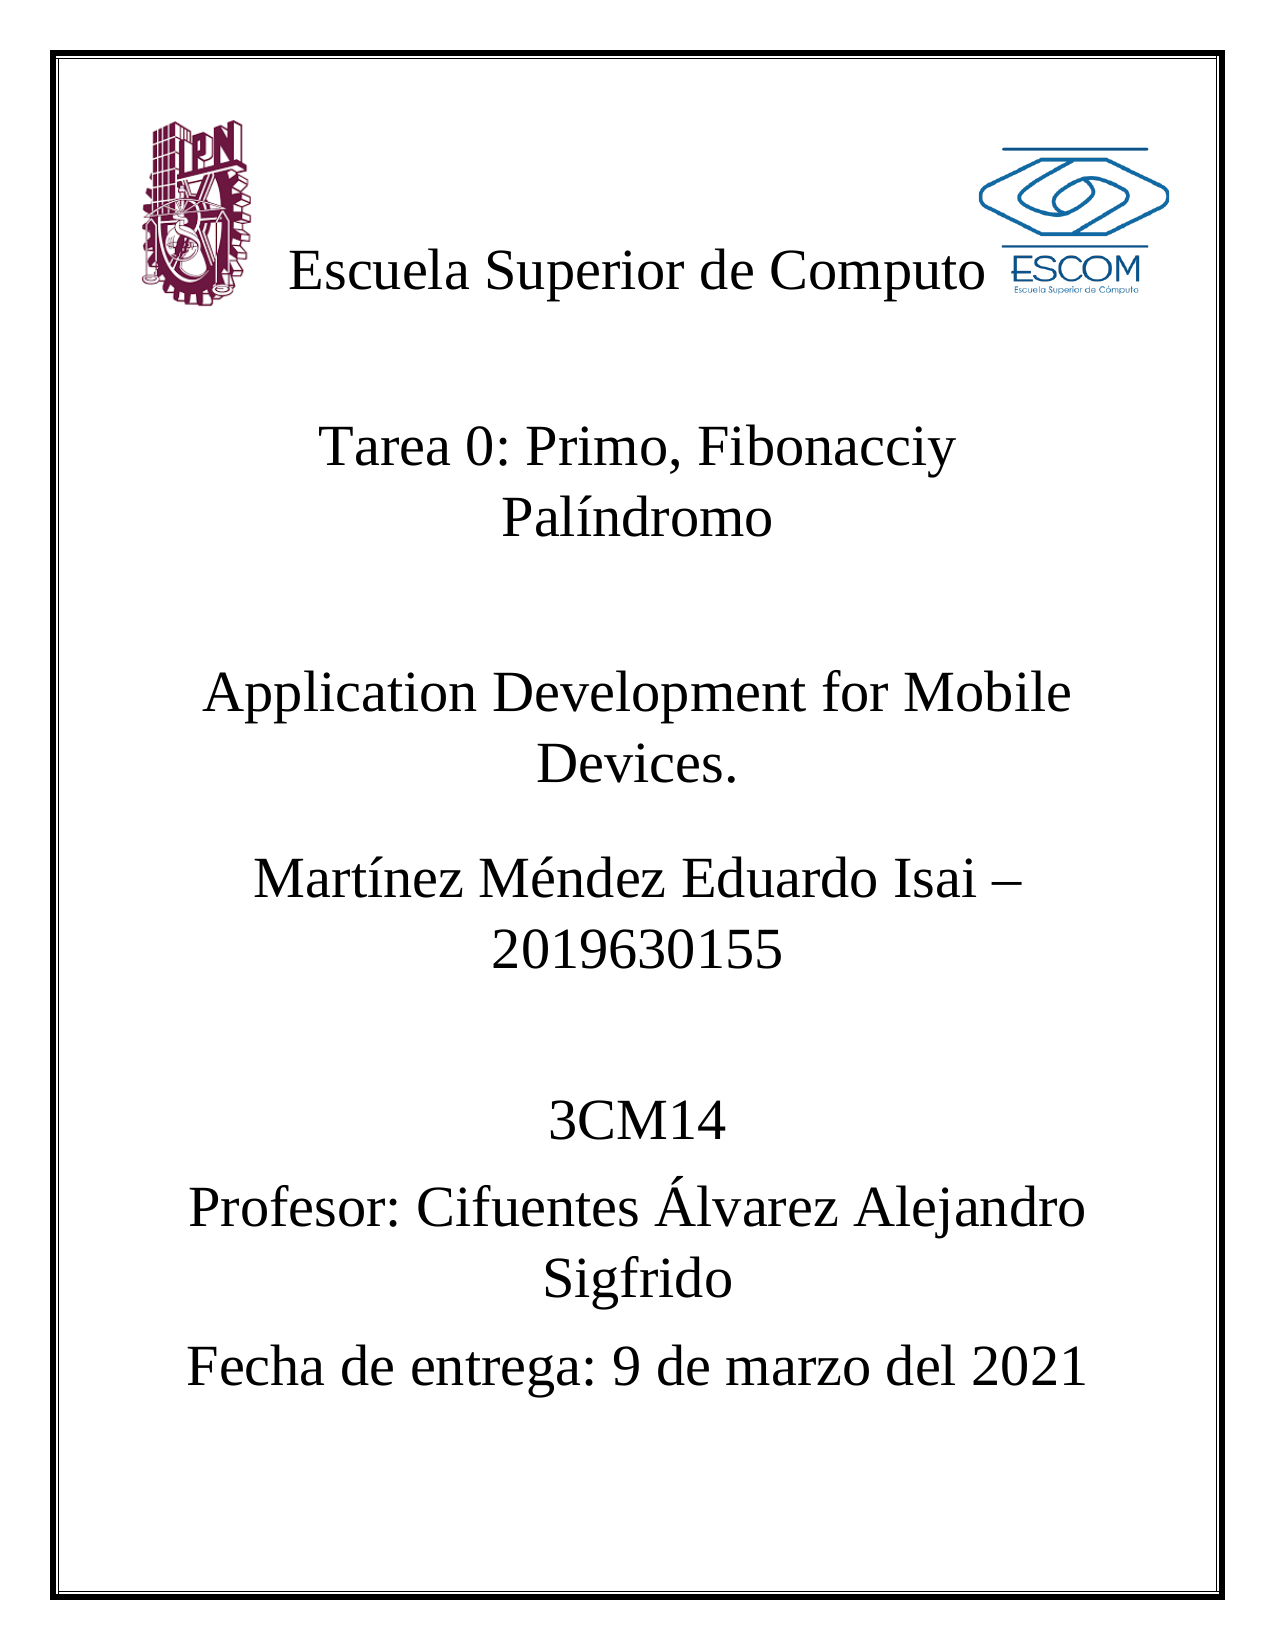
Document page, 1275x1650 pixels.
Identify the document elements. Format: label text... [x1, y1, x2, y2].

picture [978, 125, 1170, 316]
text Escuela Superior de Computo [262, 235, 978, 302]
picture [129, 114, 262, 312]
text Application Development for Mobile Devices. [177, 657, 1098, 825]
text 3CM14 [177, 1084, 1098, 1152]
text Tarea 0: Primo, Fibonacciy Palíndromo [177, 411, 1098, 549]
text Profesor: Cifuentes Álvarez Alejandro Sigfrido [177, 1172, 1098, 1310]
text Fecha de entrega: 9 de marzo del 2021 [177, 1331, 1098, 1398]
text Martínez Méndez Eduardo Isai – 2019630155 [177, 843, 1098, 981]
